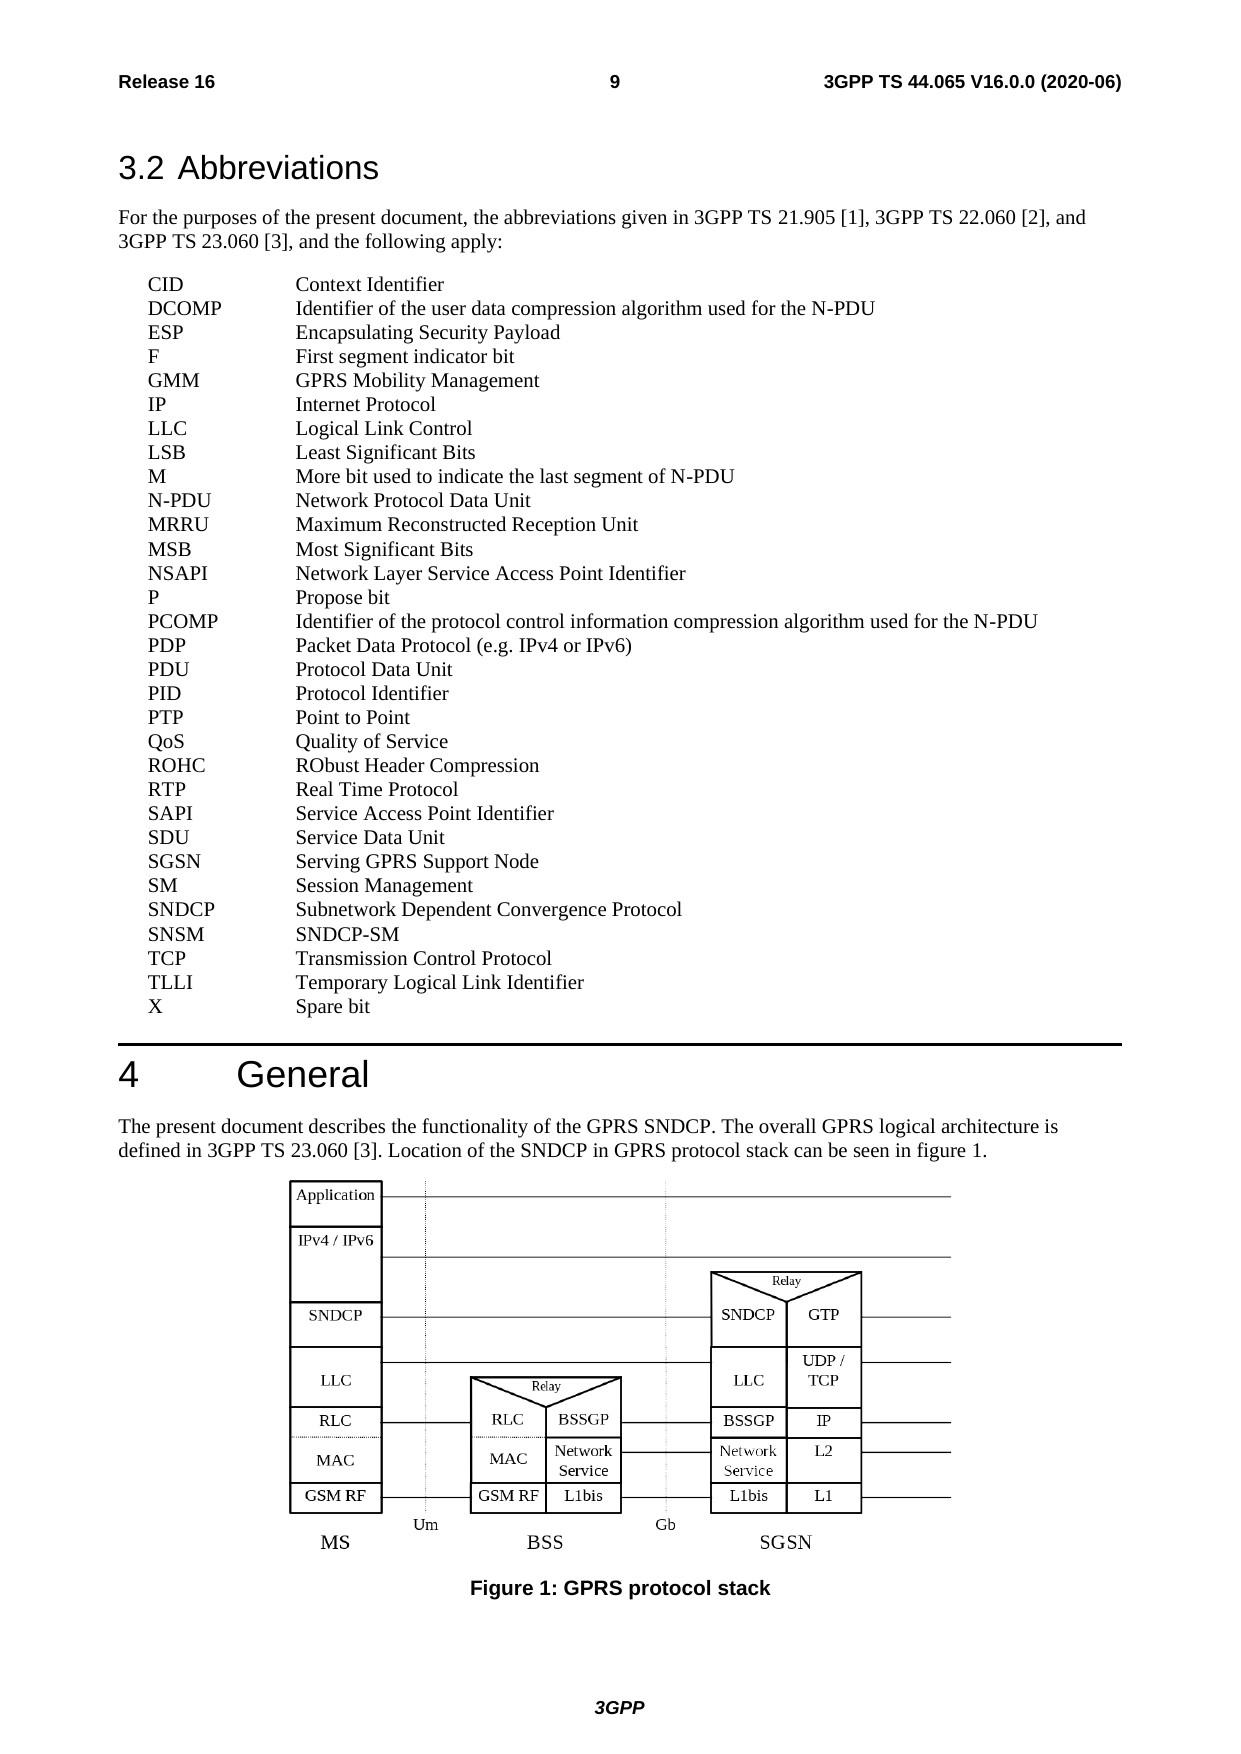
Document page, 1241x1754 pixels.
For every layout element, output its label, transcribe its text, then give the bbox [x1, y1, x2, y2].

text TLLI Temporary Logical Link Identifier [148, 969, 1122, 994]
text PCOMP Identifier of the protocol control information compression algorithm used for the N-PDU [148, 609, 1122, 633]
text LLC Logical Link Control [148, 416, 1122, 440]
text N-PDU Network Protocol Data Unit [148, 488, 1122, 512]
text GMM GPRS Mobility Management [148, 368, 1122, 392]
text PTP Point to Point [148, 705, 1122, 729]
text PID Protocol Identifier [148, 681, 1122, 705]
text Figure 1: GPRS protocol stack [118, 1576, 1122, 1600]
text TCP Transmission Control Protocol [148, 946, 1122, 969]
text NSAPI Network Layer Service Access Point Identifier [148, 561, 1122, 584]
text CID Context Identifier [148, 272, 1122, 296]
text SGSN Serving GPRS Support Node [148, 849, 1122, 873]
subtitle 4 General [118, 1046, 1122, 1095]
text IP Internet Protocol [148, 392, 1122, 416]
text MSB Most Significant Bits [148, 536, 1122, 561]
text DCOMP Identifier of the user data compression algorithm used for the N-PDU [148, 296, 1122, 320]
text QoS Quality of Service [148, 729, 1122, 753]
text SAPI Service Access Point Identifier [148, 801, 1122, 825]
text PDP Packet Data Protocol (e.g. IPv4 or IPv6) [148, 633, 1122, 657]
text ESP Encapsulating Security Payload [148, 320, 1122, 344]
text P Propose bit [148, 584, 1122, 609]
subtitle 3.2 Abbreviations [118, 148, 1122, 186]
text F First segment indicator bit [148, 344, 1122, 368]
text The present document describes the functionality of the GPRS SNDCP. The overall GPRS logical architecture is defined in 3GPP TS 23.060 [3]. Location of the SNDCP in GPRS protocol stack can be seen in figure 1. [118, 1114, 1122, 1162]
text MRRU Maximum Reconstructed Reception Unit [148, 512, 1122, 536]
text PDU Protocol Data Unit [148, 657, 1122, 681]
text SNDCP Subnetwork Dependent Convergence Protocol [148, 897, 1122, 921]
text SDU Service Data Unit [148, 825, 1122, 849]
text ROHC RObust Header Compression [148, 753, 1122, 777]
text SNSM SNDCP-SM [148, 921, 1122, 946]
text LSB Least Significant Bits [148, 440, 1122, 464]
text For the purposes of the present document, the abbreviations given in 3GPP TS 21.905 [1], 3GPP TS 22.060 [2], and 3GPP TS 23.060 [3], and the following apply: [118, 205, 1122, 253]
text RTP Real Time Protocol [148, 777, 1122, 801]
text M More bit used to indicate the last segment of N-PDU [148, 464, 1122, 488]
text SM Session Management [148, 873, 1122, 897]
text X Spare bit [148, 994, 1122, 1018]
